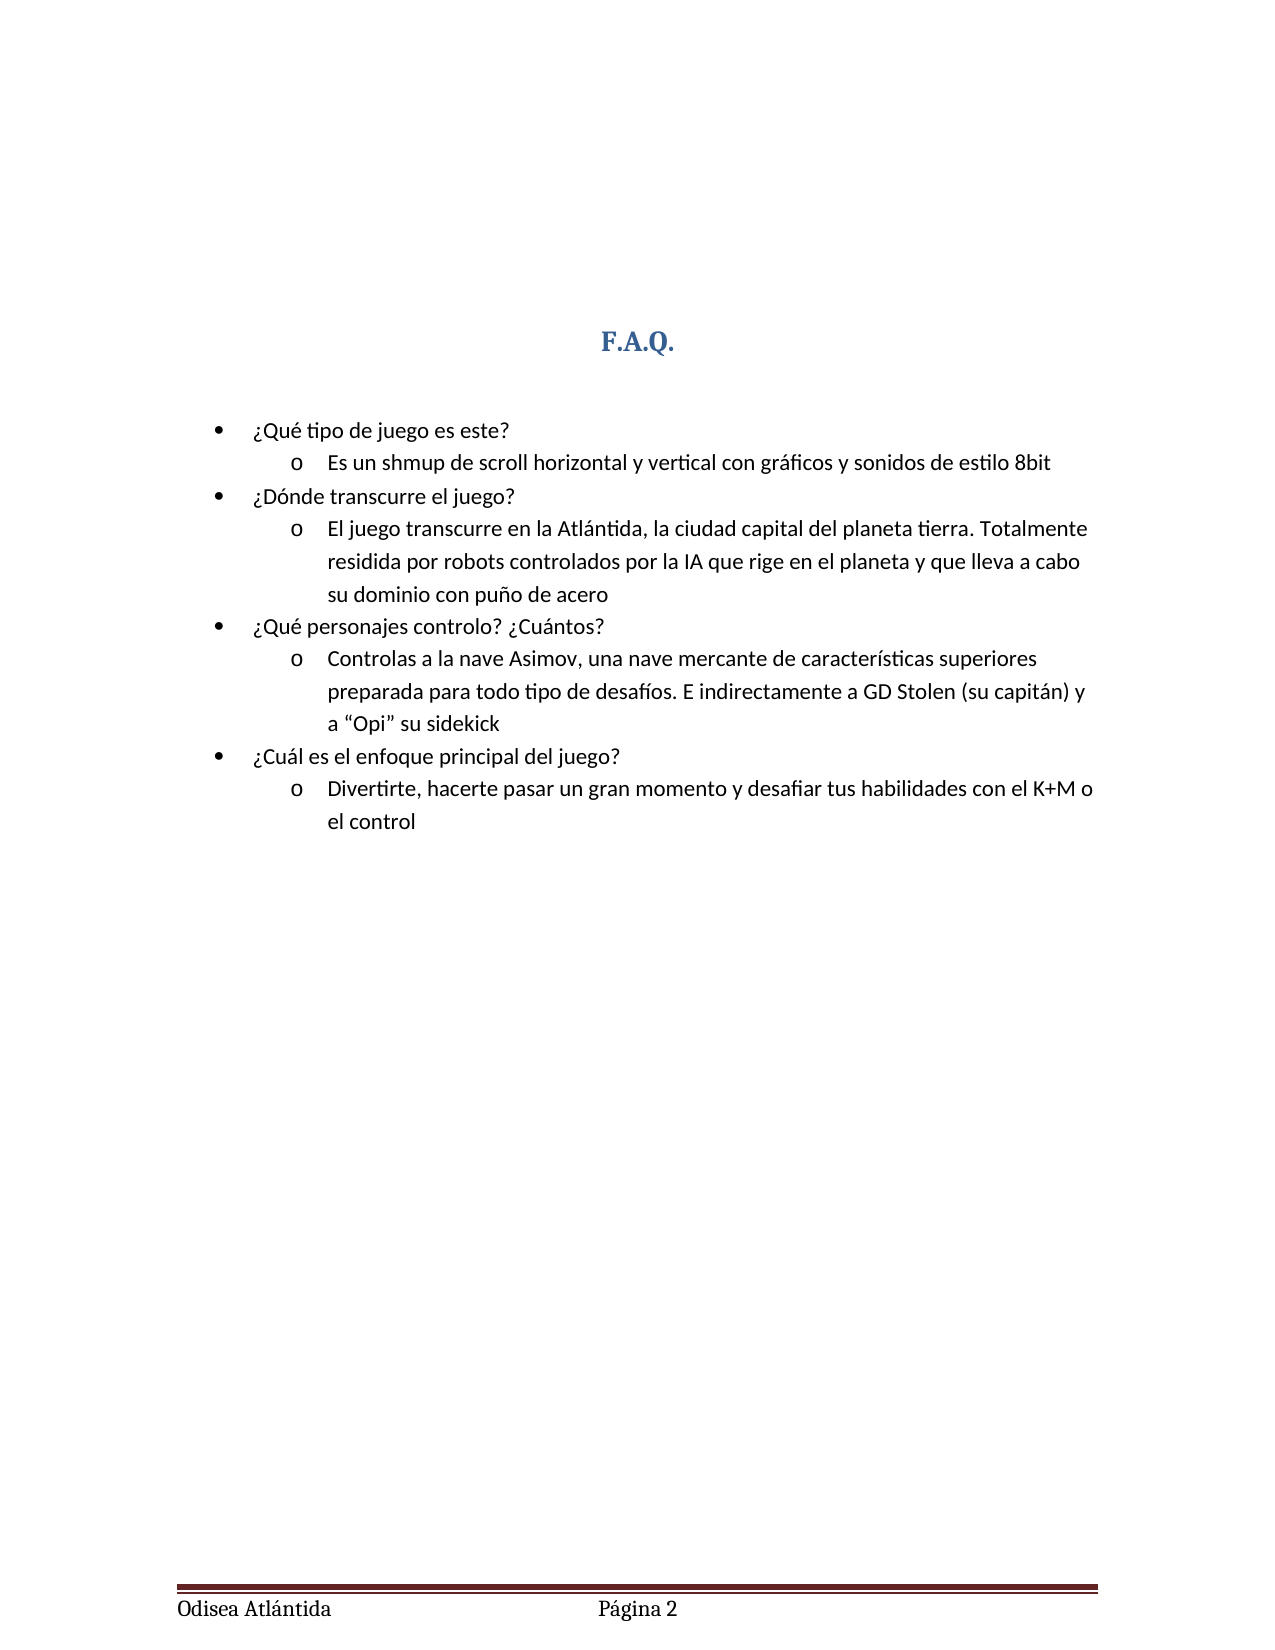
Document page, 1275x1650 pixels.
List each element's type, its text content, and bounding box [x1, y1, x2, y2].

list ¿Qué tipo de juego es este? [215, 416, 1098, 444]
list ¿Qué personajes controlo? ¿Cuántos? [215, 612, 1098, 640]
list ¿Dónde transcurre el juego? [215, 482, 1098, 510]
list ¿Cuál es el enfoque principal del juego? [215, 742, 1098, 770]
list Es un shmup de scroll horizontal y vertical con gráficos y sonidos de estilo 8bit [290, 448, 1098, 478]
list El juego transcurre en la Atlántida, la ciudad capital del planeta tierra. Totalmente residida por robots controlados por la IA que rige en el planeta y que lleva a cabo su dominio con puño de acero [290, 514, 1098, 608]
list Divertirte, hacerte pasar un gran momento y desafiar tus habilidades con el K+M o el control [290, 774, 1098, 835]
subtitle F.A.Q. [177, 325, 1098, 358]
list Controlas a la nave Asimov, una nave mercante de características superiores preparada para todo tipo de desafíos. E indirectamente a GD Stolen (su capitán) y a “Opi” su sidekick [290, 644, 1098, 738]
